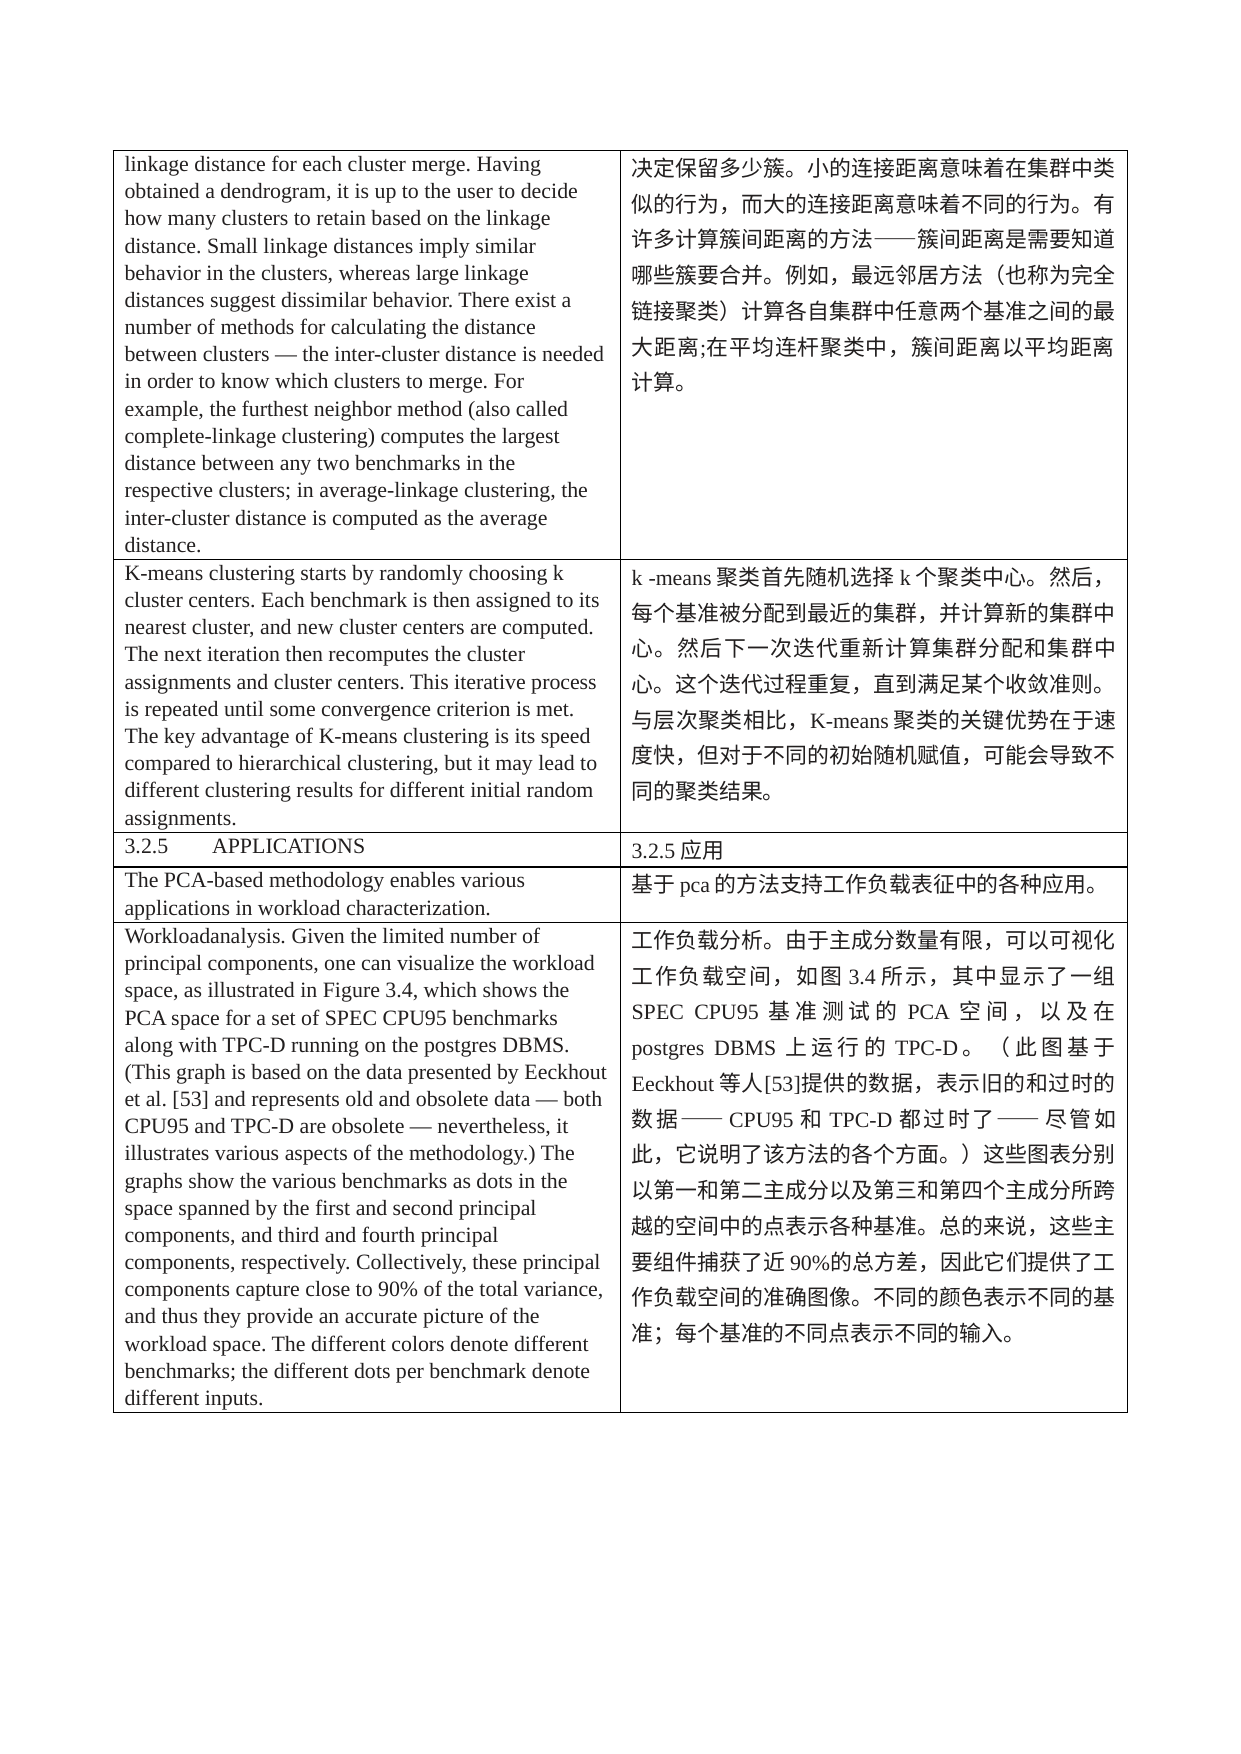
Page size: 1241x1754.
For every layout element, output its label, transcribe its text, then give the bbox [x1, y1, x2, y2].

table_cell 3.2.5 APPLICATIONS [114, 833, 620, 866]
table_cell 3.2.5 应用 [621, 833, 1127, 866]
table_cell Workloadanalysis. Given the limited number of principal components, one can visualize the workload space, as illustrated in Figure 3.4, which shows the PCA space for a set of SPEC CPU95 benchmarks along with TPC-D running on the postgres DBMS. (This graph is based on the data presented by Eeckhout et al. [53] and represents old and obsolete data — both CPU95 and TPC-D are obsolete — nevertheless, it illustrates various aspects of the methodology.) The graphs show the various benchmarks as dots in the space spanned by the first and second principal components, and third and fourth principal components, respectively. Collectively, these principal components capture close to 90% of the total variance, and thus they provide an accurate picture of the workload space. The different colors denote different benchmarks; the different dots per benchmark denote different inputs. [114, 923, 620, 1412]
table_cell 基于pca的方法支持工作负载表征中的各种应用。 [621, 868, 1127, 922]
table_cell 工作负载分析。由于主成分数量有限，可以可视化工作负载空间，如图3.4所示，其中显示了一组SPEC CPU95基准测试的PCA空间，以及在postgres DBMS上运行的TPC-D。（此图基于Eeckhout等人[53]提供的数据，表示旧的和过时的数据——CPU95和TPC-D都过时了——尽管如此，它说明了该方法的各个方面。）这些图表分别以第一和第二主成分以及第三和第四个主成分所跨越的空间中的点表示各种基准。总的来说，这些主要组件捕获了近90%的总方差，因此它们提供了工作负载空间的准确图像。不同的颜色表示不同的基准；每个基准的不同点表示不同的输入。 [621, 923, 1127, 1412]
table_cell k -means聚类首先随机选择k个聚类中心。然后，每个基准被分配到最近的集群，并计算新的集群中心。然后下一次迭代重新计算集群分配和集群中心。这个迭代过程重复，直到满足某个收敛准则。与层次聚类相比，K-means聚类的关键优势在于速度快，但对于不同的初始随机赋值，可能会导致不同的聚类结果。 [621, 560, 1127, 832]
table_cell The PCA-based methodology enables various applications in workload characterization. [114, 868, 620, 922]
table_cell K-means clustering starts by randomly choosing k cluster centers. Each benchmark is then assigned to its nearest cluster, and new cluster centers are computed. The next iteration then recomputes the cluster assignments and cluster centers. This iterative process is repeated until some convergence criterion is met. The key advantage of K-means clustering is its speed compared to hierarchical clustering, but it may lead to different clustering results for different initial random assignments. [114, 560, 620, 832]
